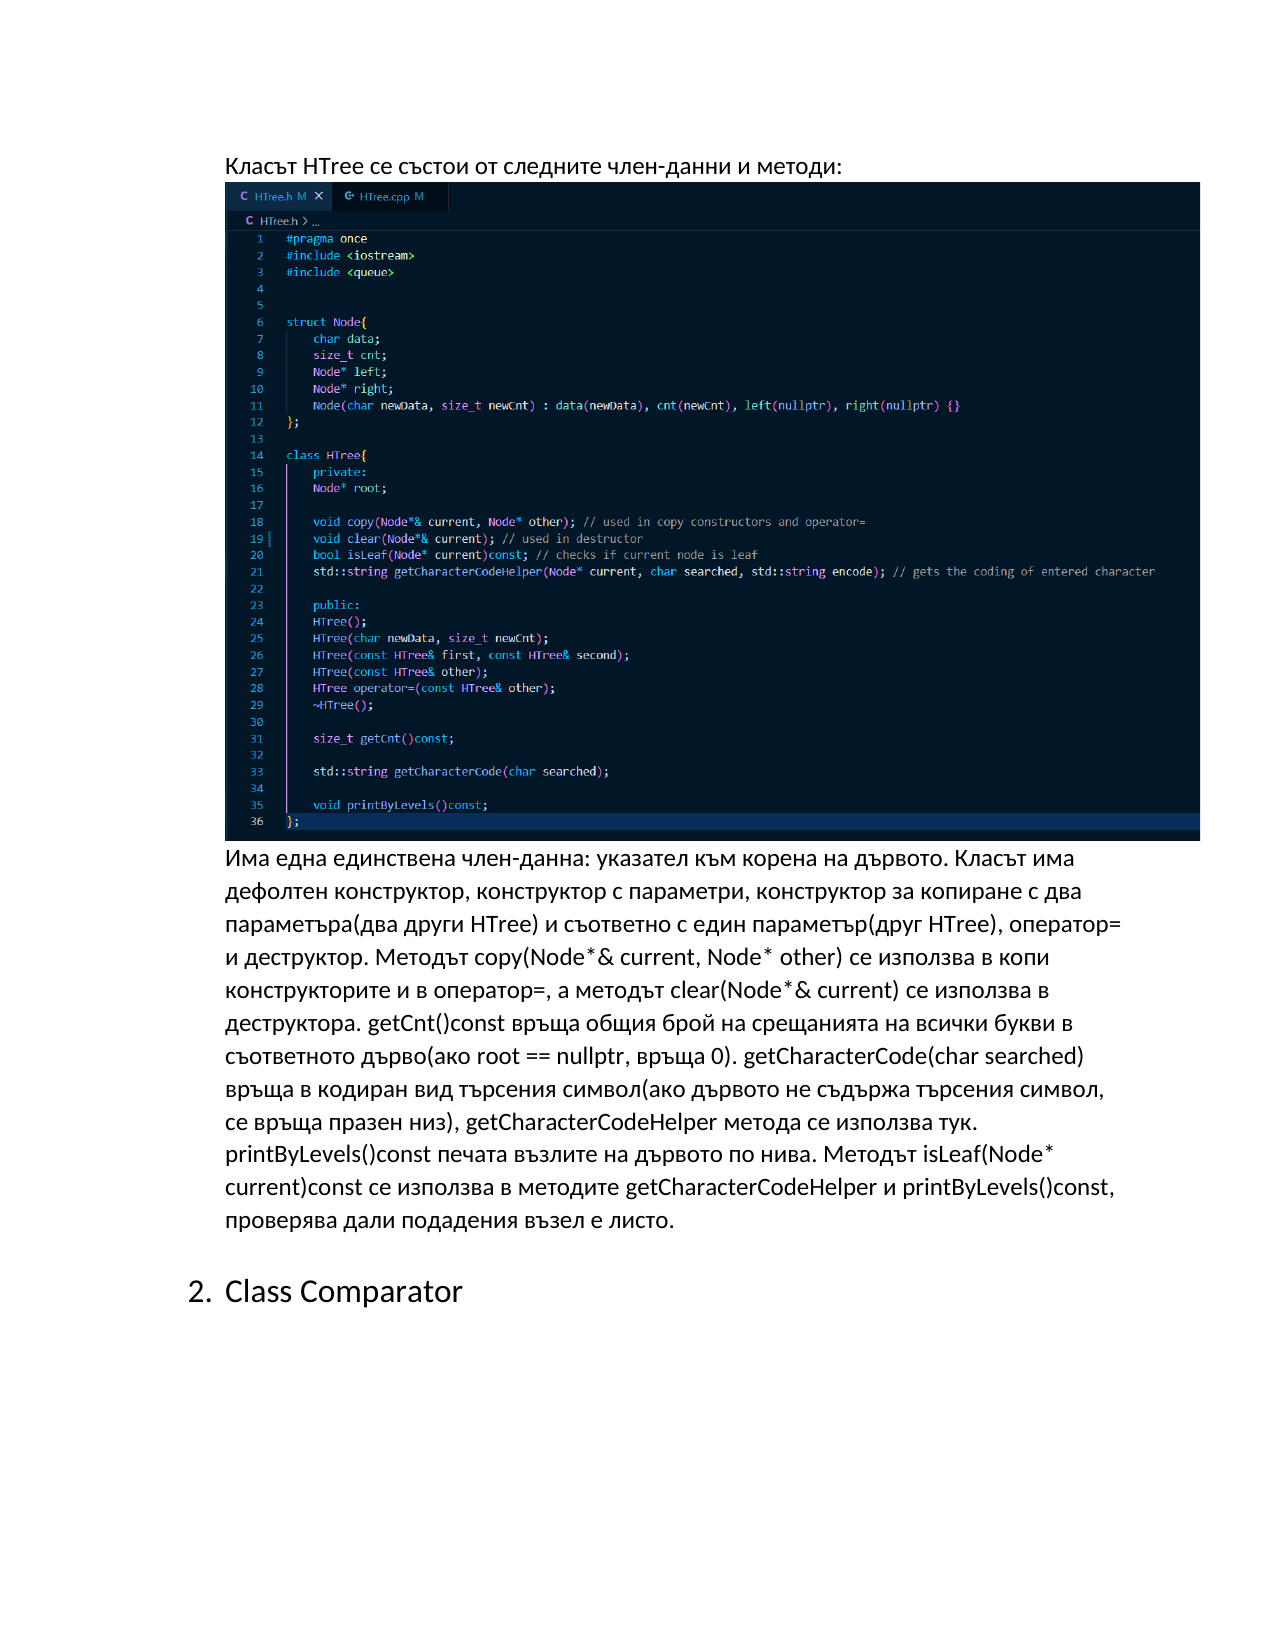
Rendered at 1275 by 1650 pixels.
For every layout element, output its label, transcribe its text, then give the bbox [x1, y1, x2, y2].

picture [225, 182, 1200, 841]
list Класът HTree се състои от следните член-данни и методи: [225, 150, 1125, 182]
list Има една единствена член-данна: указател към корена на дървото. Класът има дефолтен конструктор, конструктор с параметри, конструктор за копиране с два параметъра(два други HTree) и съответно с един параметър(друг HTree), оператор= и деструктор. Методът copy(Node*& current, Node* other) се използва в копи конструкторите и в оператор=, а методът clear(Node*& current) се използва в деструктора. getCnt()const връща общия брой на срещанията на всички букви в съответното дърво(ако root == nullptr, връща 0). getCharacterCode(char searched) връща в кодиран вид търсения символ(ако дървото не съдържа търсения символ, се връща празен низ), getCharacterCodeHelper метода се използва тук. printByLevels()const печата възлите на дървото по нива. Методът isLeaf(Node* current)const се използва в методите getCharacterCodeHelper и printByLevels()const, проверява дали подадения възел е листо. [225, 842, 1125, 1235]
list Class Comparator [187, 1270, 1125, 1311]
